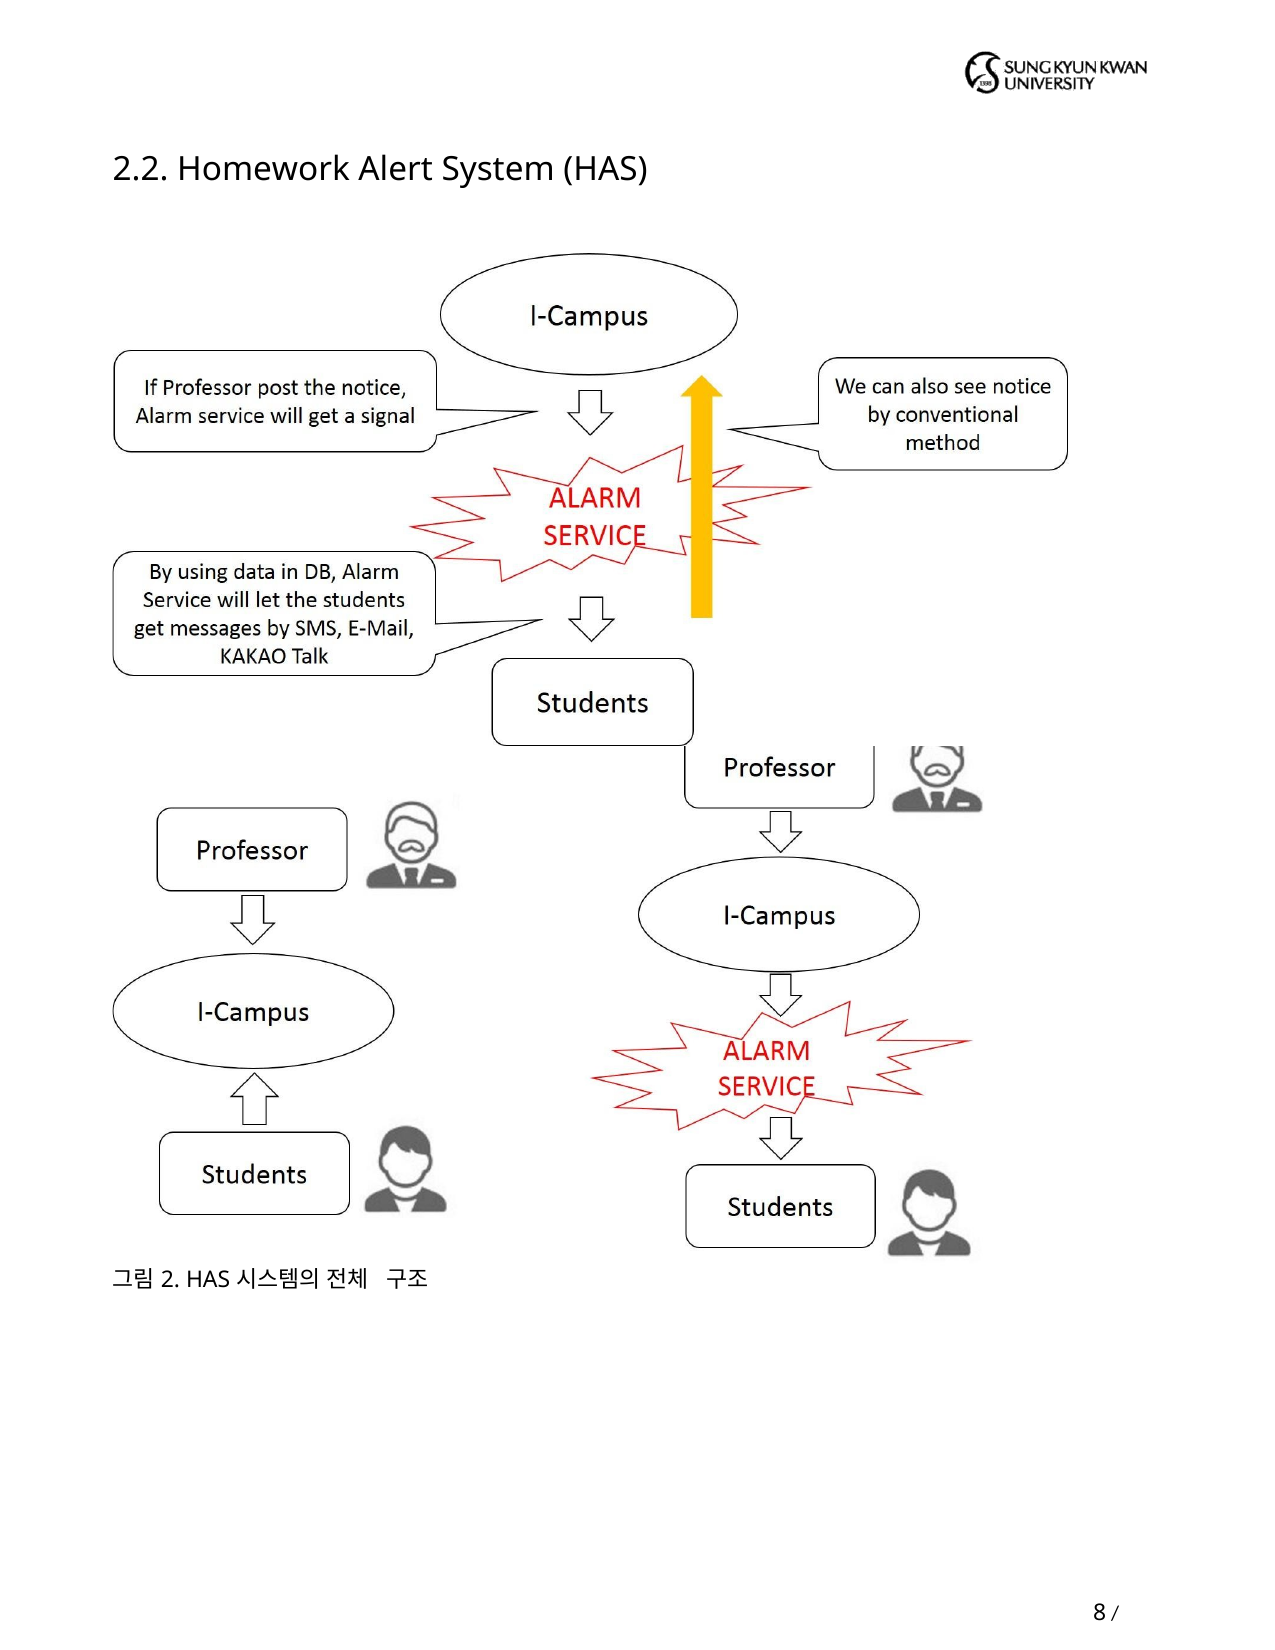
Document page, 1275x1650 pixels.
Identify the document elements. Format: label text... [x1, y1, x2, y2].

subtitle 그림 2. HAS 시스템의 전체 구조 [112, 1263, 1173, 1294]
picture [112, 253, 1071, 1263]
picture [952, 42, 1163, 105]
subtitle 2.2. Homework Alert System (HAS) [112, 144, 1173, 190]
